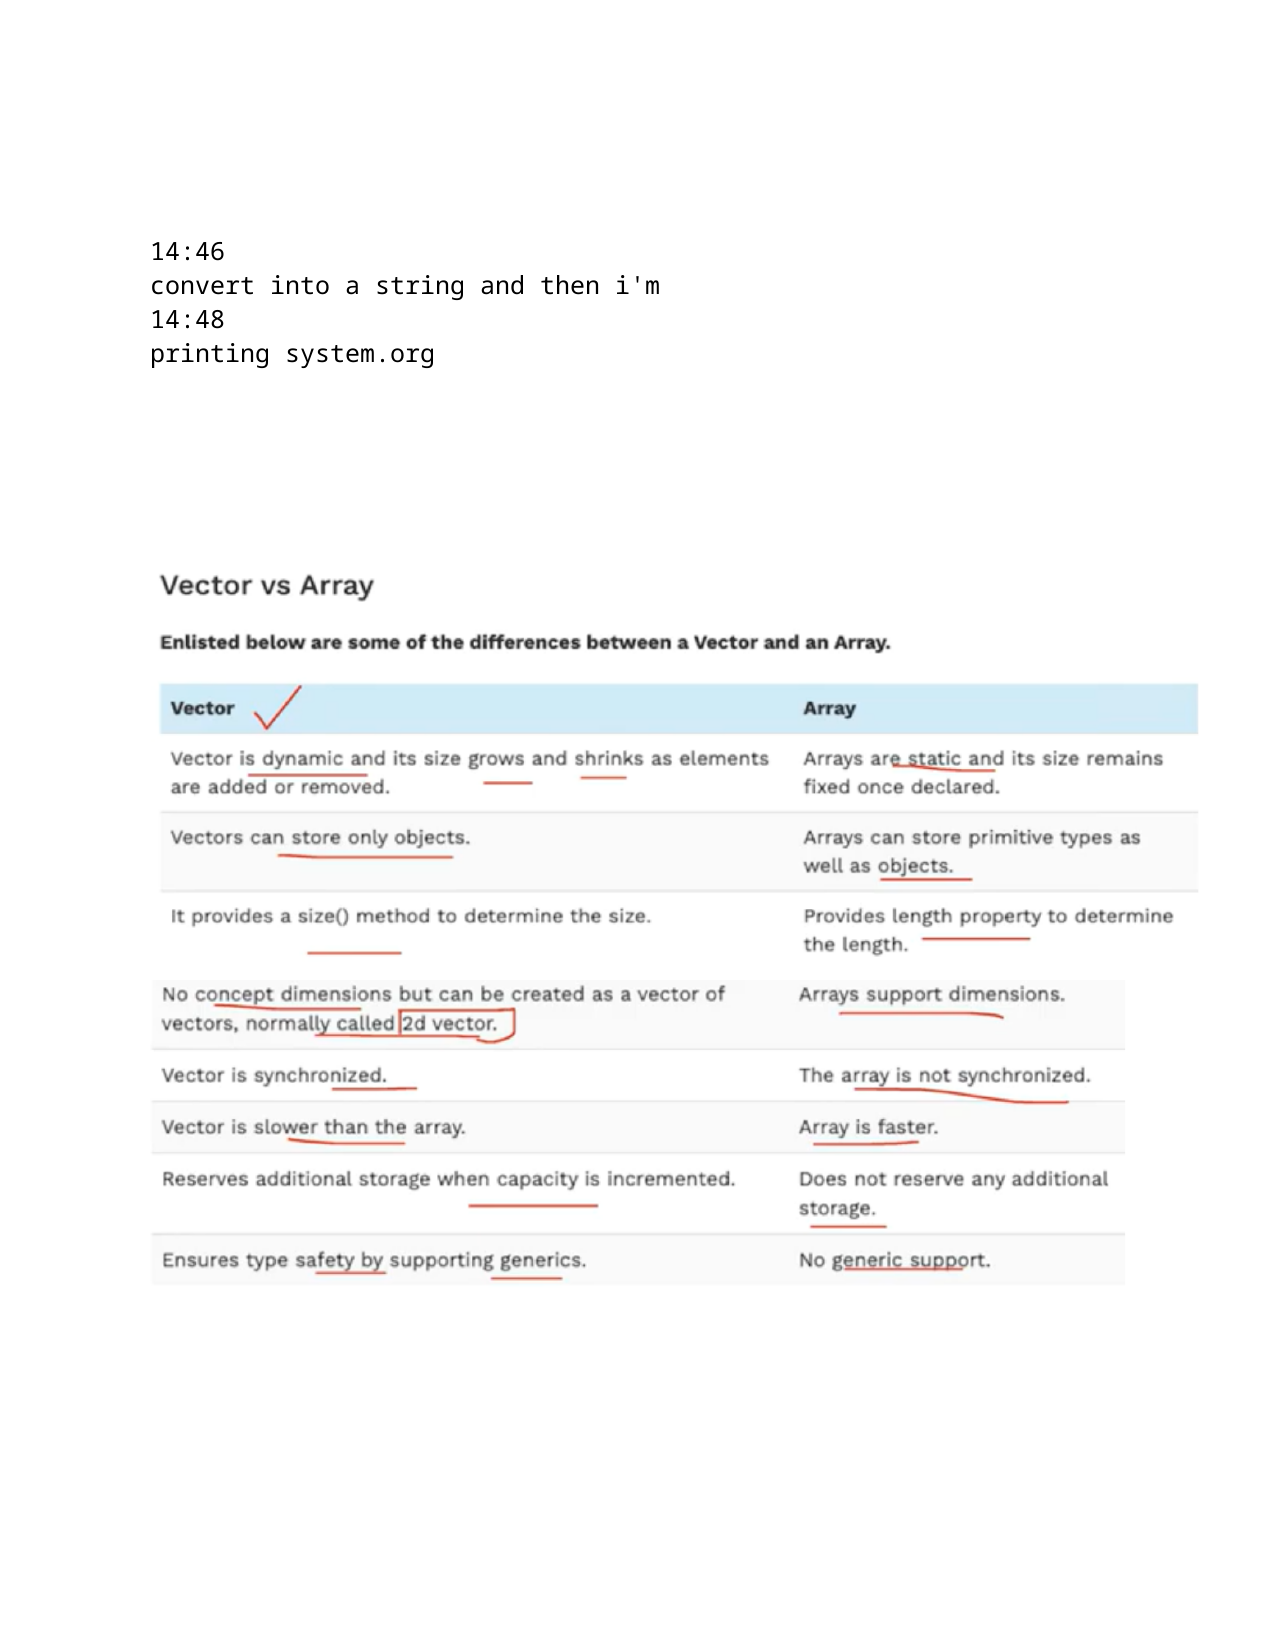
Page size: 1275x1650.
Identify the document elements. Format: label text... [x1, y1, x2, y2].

text printing system.org [150, 335, 1125, 369]
text 14:48 [150, 301, 1125, 335]
picture [150, 980, 1125, 1288]
picture [150, 565, 1203, 962]
text convert into a string and then i'm [150, 267, 1125, 301]
text 14:46 [150, 233, 1125, 267]
